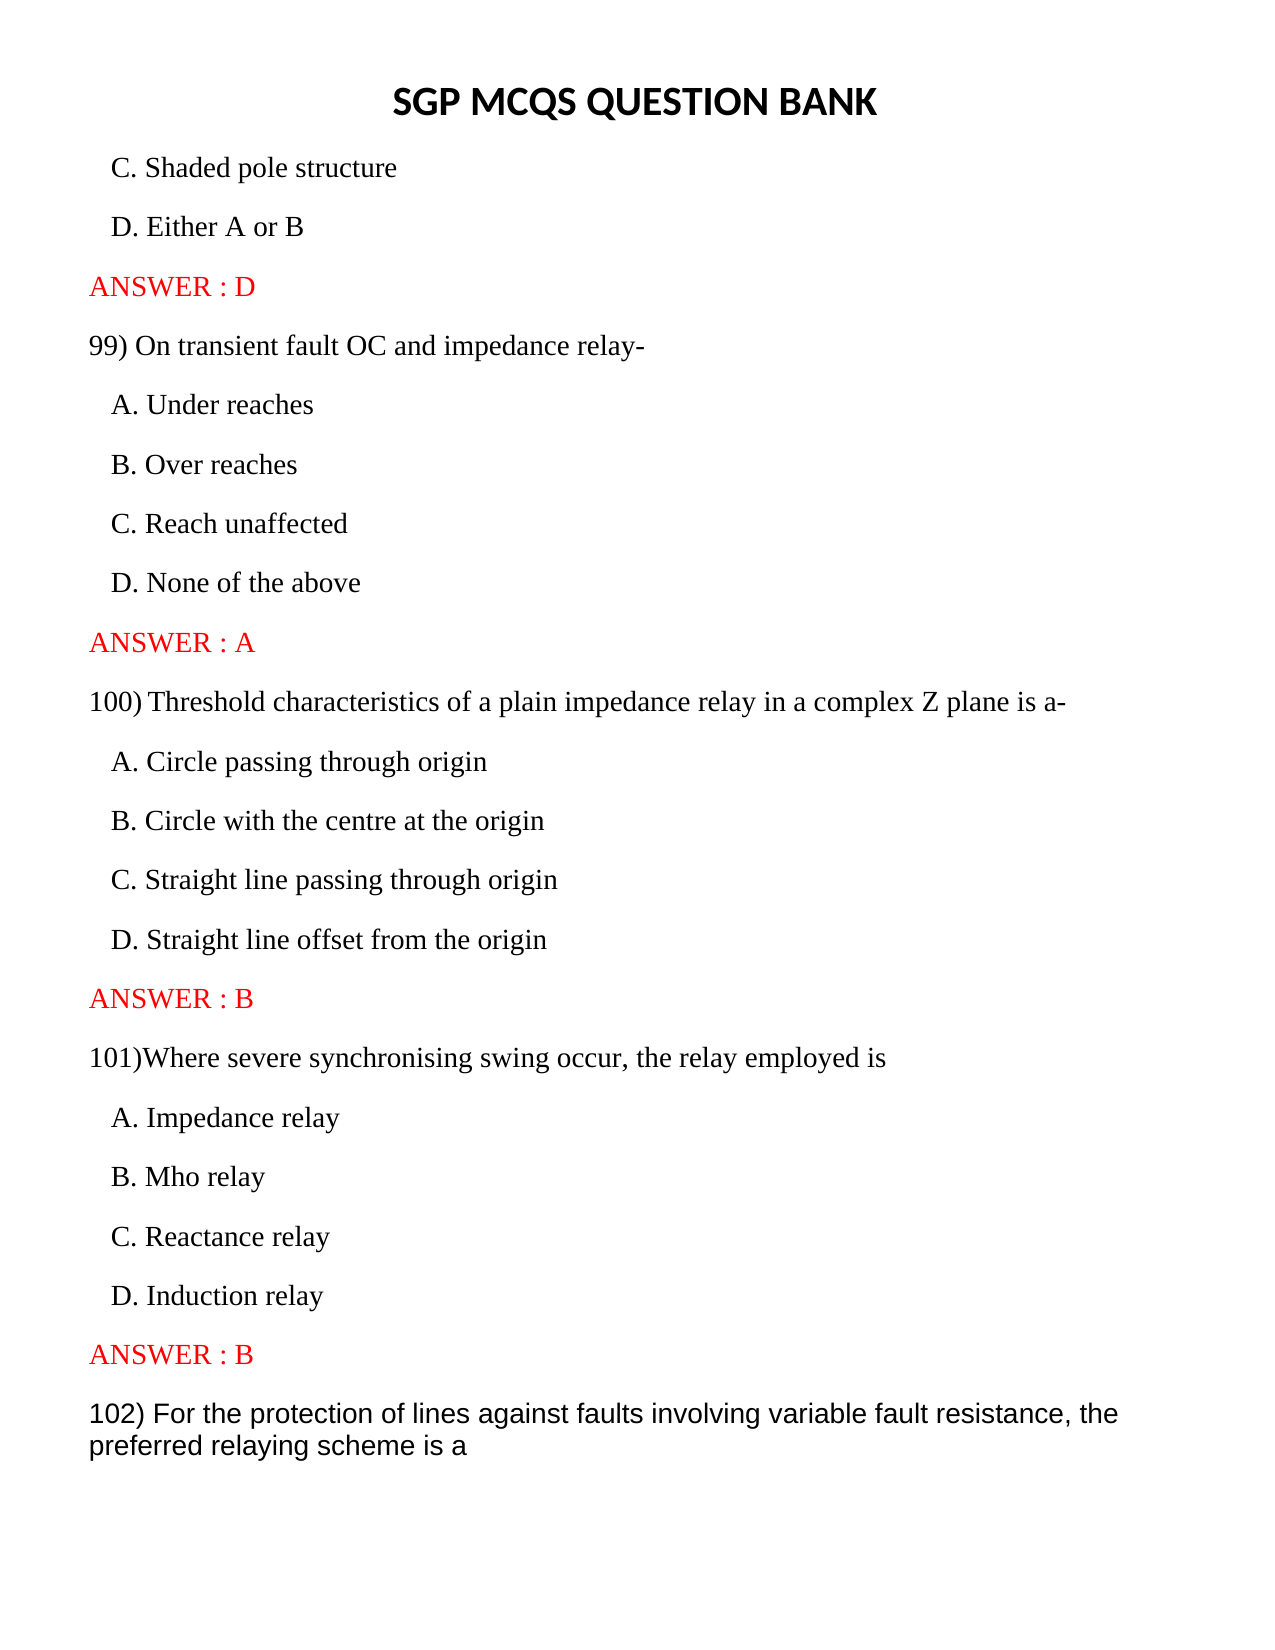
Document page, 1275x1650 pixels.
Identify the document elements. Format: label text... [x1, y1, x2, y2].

text 100) Threshold characteristics of a plain impedance relay in a complex Z plane is a- [89, 684, 1184, 718]
text A. Impedance relay [89, 1100, 1184, 1133]
text D. None of the above [89, 566, 1184, 599]
text 99) On transient fault OC and impedance relay- [89, 328, 1184, 362]
text A. Under reaches [89, 387, 1184, 421]
text ANSWER : A [89, 625, 1184, 658]
text D. Either A or B [89, 209, 1184, 243]
text ANSWER : B [89, 981, 1184, 1015]
text 102) For the protection of lines against faults involving variable fault resistance, the preferred relaying scheme is a [89, 1397, 1181, 1462]
text A. Circle passing through origin [89, 744, 1184, 777]
text 101)Where severe synchronising swing occur, the relay employed is [89, 1041, 1184, 1074]
text ANSWER : D [89, 269, 1184, 302]
text C. Straight line passing through origin [89, 862, 1184, 896]
text C. Shaded pole structure [89, 150, 1184, 183]
text C. Reactance relay [89, 1219, 1184, 1252]
text B. Circle with the centre at the origin [89, 803, 1184, 837]
text B. Mho relay [89, 1159, 1184, 1193]
text D. Straight line offset from the origin [89, 922, 1184, 955]
text C. Reach unaffected [89, 506, 1184, 540]
text D. Induction relay [89, 1278, 1184, 1312]
text B. Over reaches [89, 447, 1184, 480]
text ANSWER : B [89, 1337, 1184, 1371]
